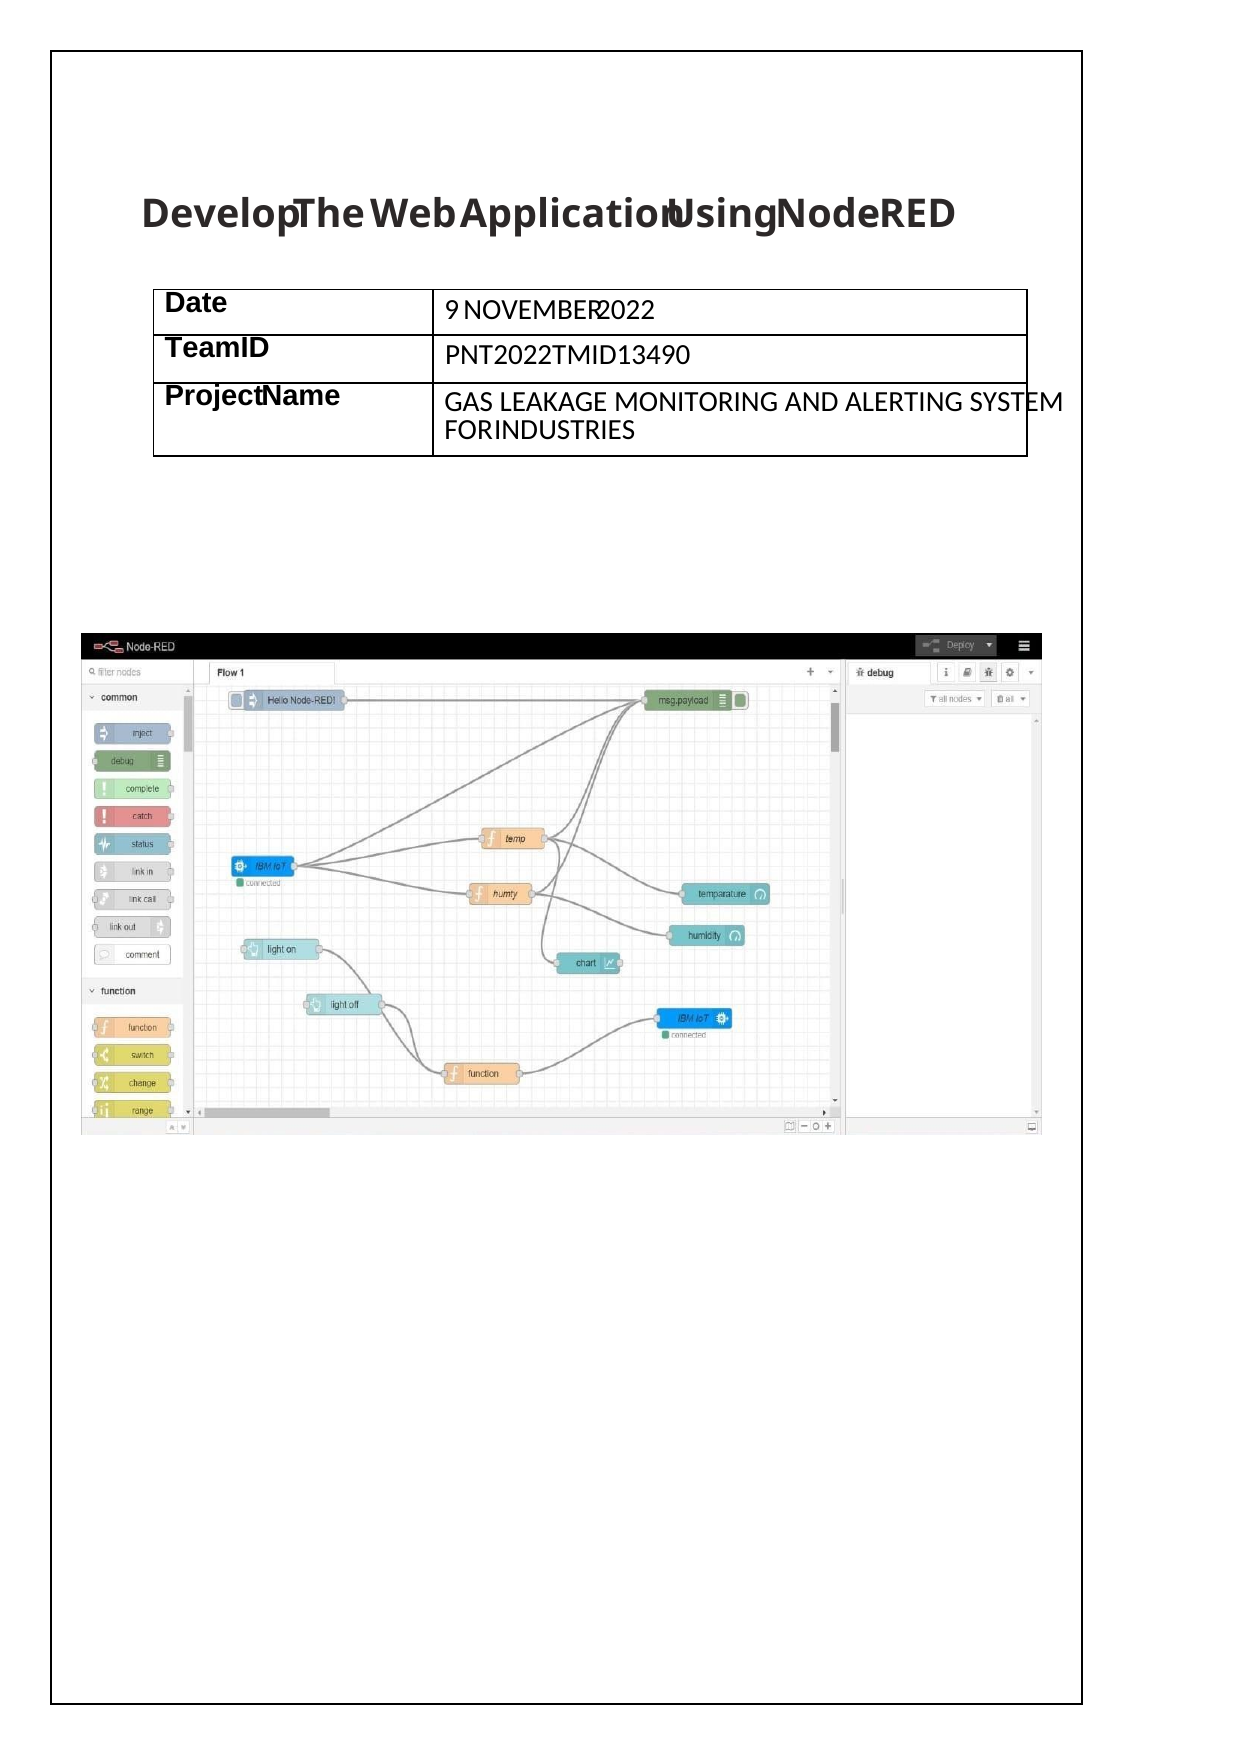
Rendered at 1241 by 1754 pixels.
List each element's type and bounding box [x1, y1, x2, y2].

picture [81, 633, 1042, 1135]
